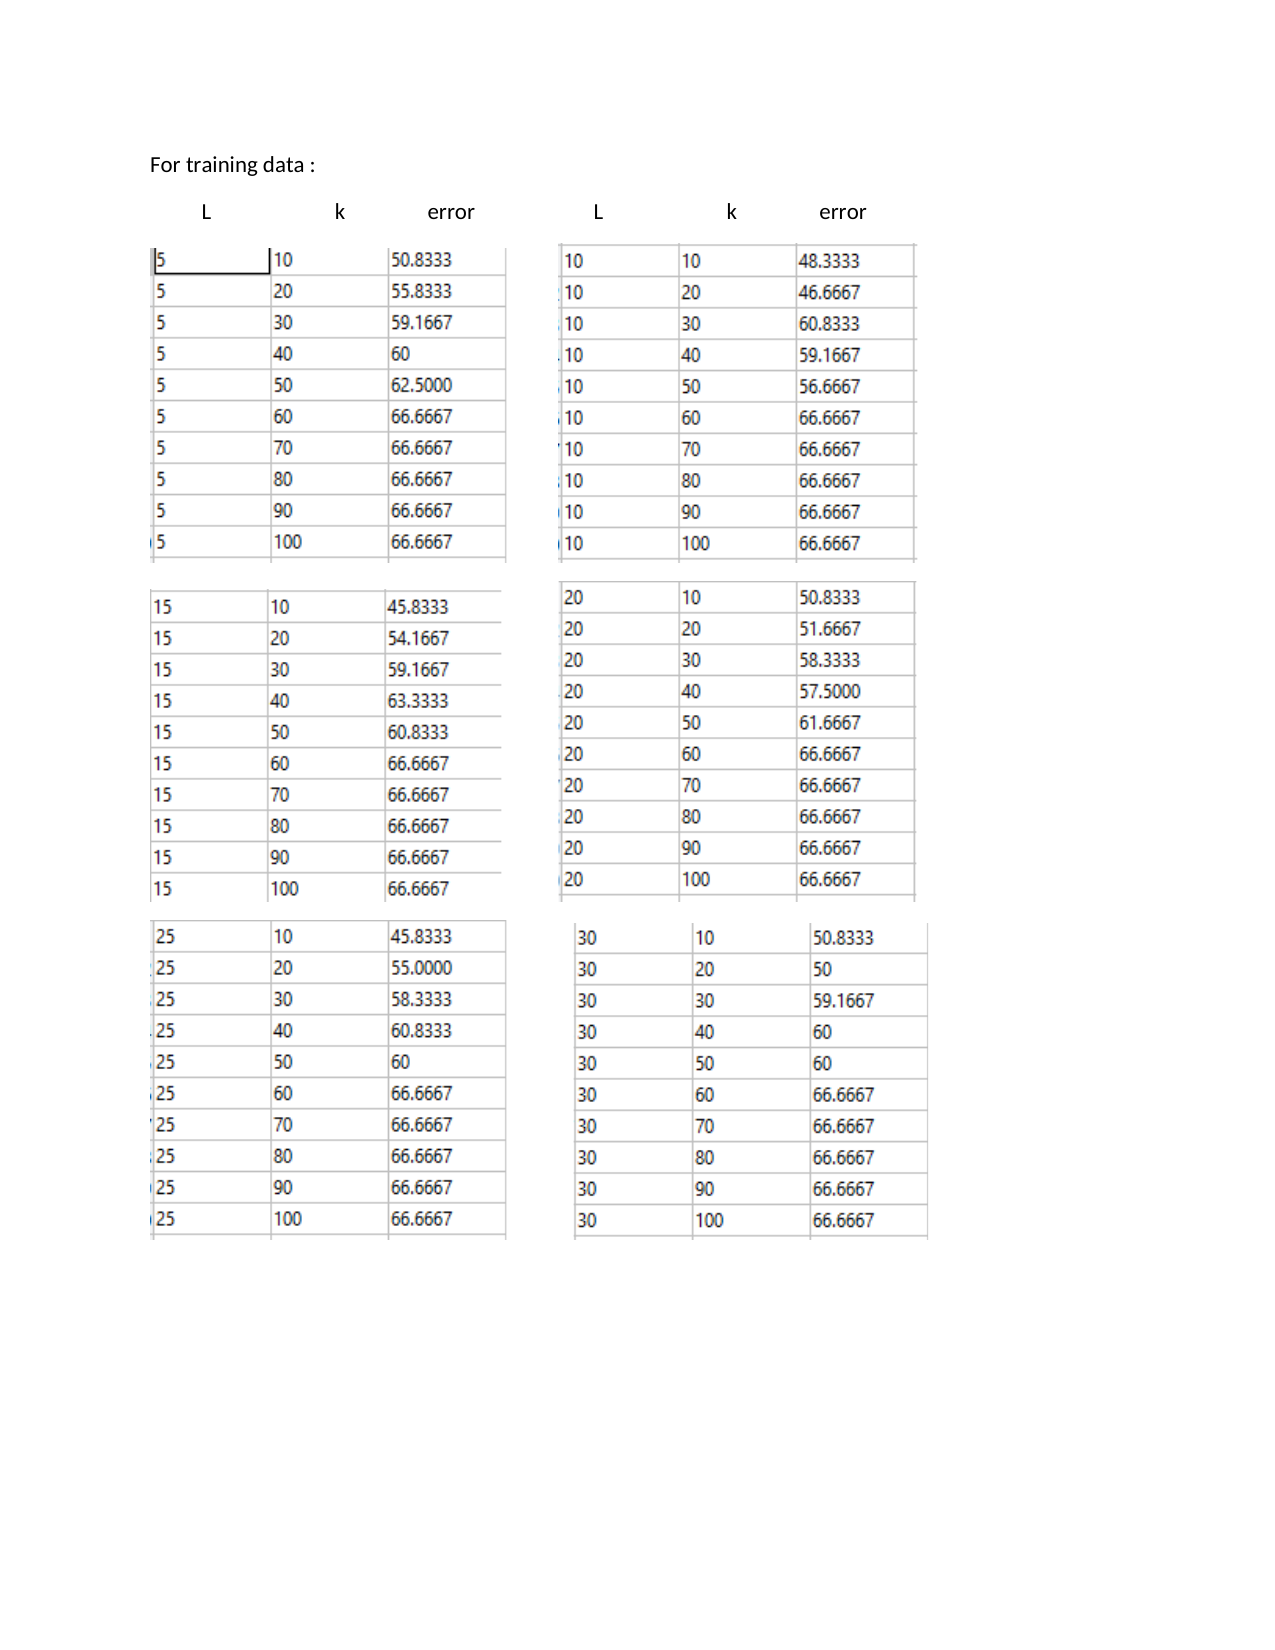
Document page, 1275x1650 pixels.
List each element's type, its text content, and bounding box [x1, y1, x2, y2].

text L k error L k error [150, 197, 1125, 225]
picture [573, 923, 929, 1240]
picture [150, 248, 507, 563]
picture [558, 243, 918, 563]
text For training data : [150, 150, 1125, 178]
picture [558, 581, 917, 902]
picture [150, 589, 502, 902]
picture [150, 920, 507, 1240]
